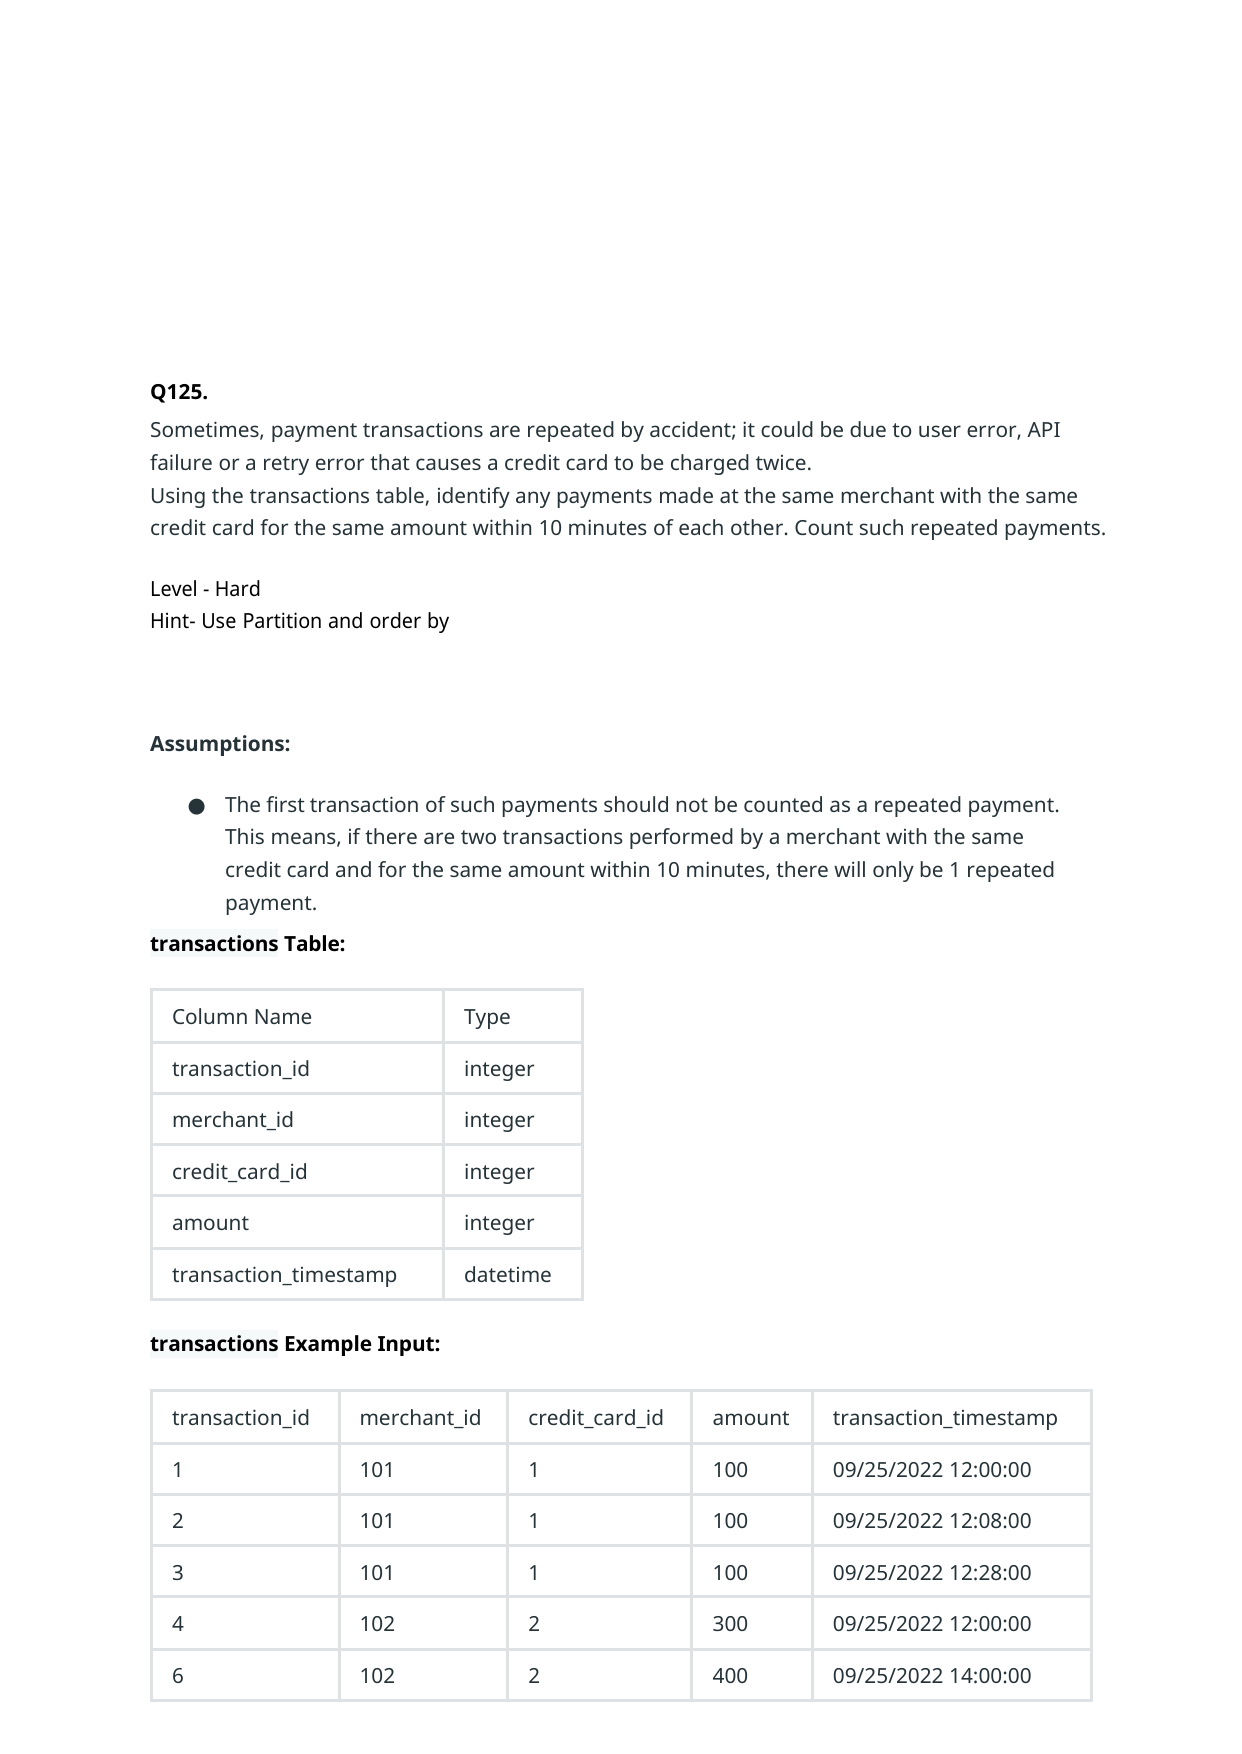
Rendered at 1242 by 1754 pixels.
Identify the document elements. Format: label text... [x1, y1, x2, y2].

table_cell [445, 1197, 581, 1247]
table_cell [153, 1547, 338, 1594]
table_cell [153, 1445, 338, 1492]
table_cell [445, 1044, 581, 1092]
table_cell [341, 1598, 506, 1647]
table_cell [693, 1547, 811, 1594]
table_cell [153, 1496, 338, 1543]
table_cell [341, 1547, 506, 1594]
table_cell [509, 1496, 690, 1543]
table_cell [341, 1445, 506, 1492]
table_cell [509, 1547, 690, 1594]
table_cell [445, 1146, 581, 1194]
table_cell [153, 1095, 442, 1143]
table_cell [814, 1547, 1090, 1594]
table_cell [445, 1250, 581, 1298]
text transactions Example Input: [150, 1329, 1110, 1358]
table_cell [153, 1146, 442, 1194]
text Sometimes, payment transactions are repeated by accident; it could be due to user error, API failure or a retry error that causes a credit card to be charged twice. [150, 416, 1110, 477]
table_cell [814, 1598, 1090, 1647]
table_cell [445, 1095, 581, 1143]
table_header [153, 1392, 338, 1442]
text Assumptions: [150, 729, 1110, 757]
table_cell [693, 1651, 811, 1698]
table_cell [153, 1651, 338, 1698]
list The ﬁrst transaction of such payments should not be counted as a repeated payment. This means, if there are two transactions performed by a merchant with the same credit card and for the same amount within 10 minutes, there will only be 1 repeated payment. [187, 790, 1073, 916]
subtitle Q125. [150, 377, 1110, 406]
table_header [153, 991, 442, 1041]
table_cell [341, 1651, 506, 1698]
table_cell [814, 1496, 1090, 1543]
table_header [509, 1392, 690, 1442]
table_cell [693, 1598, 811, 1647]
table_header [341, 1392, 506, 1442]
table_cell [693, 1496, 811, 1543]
text Level - Hard [150, 574, 1110, 603]
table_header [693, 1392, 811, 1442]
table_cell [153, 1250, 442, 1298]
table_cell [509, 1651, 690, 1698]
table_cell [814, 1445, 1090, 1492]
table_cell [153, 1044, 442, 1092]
text transactions Table: [278, 929, 1110, 957]
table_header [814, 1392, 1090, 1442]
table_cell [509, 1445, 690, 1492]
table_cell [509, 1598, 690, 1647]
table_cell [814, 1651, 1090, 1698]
text Hint- Use Partition and order by [150, 607, 1110, 635]
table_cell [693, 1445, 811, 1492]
text Using the transactions table, identify any payments made at the same merchant with the same credit card for the same amount within 10 minutes of each other. Count such repeated payments. [150, 481, 1110, 542]
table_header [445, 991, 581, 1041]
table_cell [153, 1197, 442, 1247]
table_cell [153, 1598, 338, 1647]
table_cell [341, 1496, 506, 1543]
